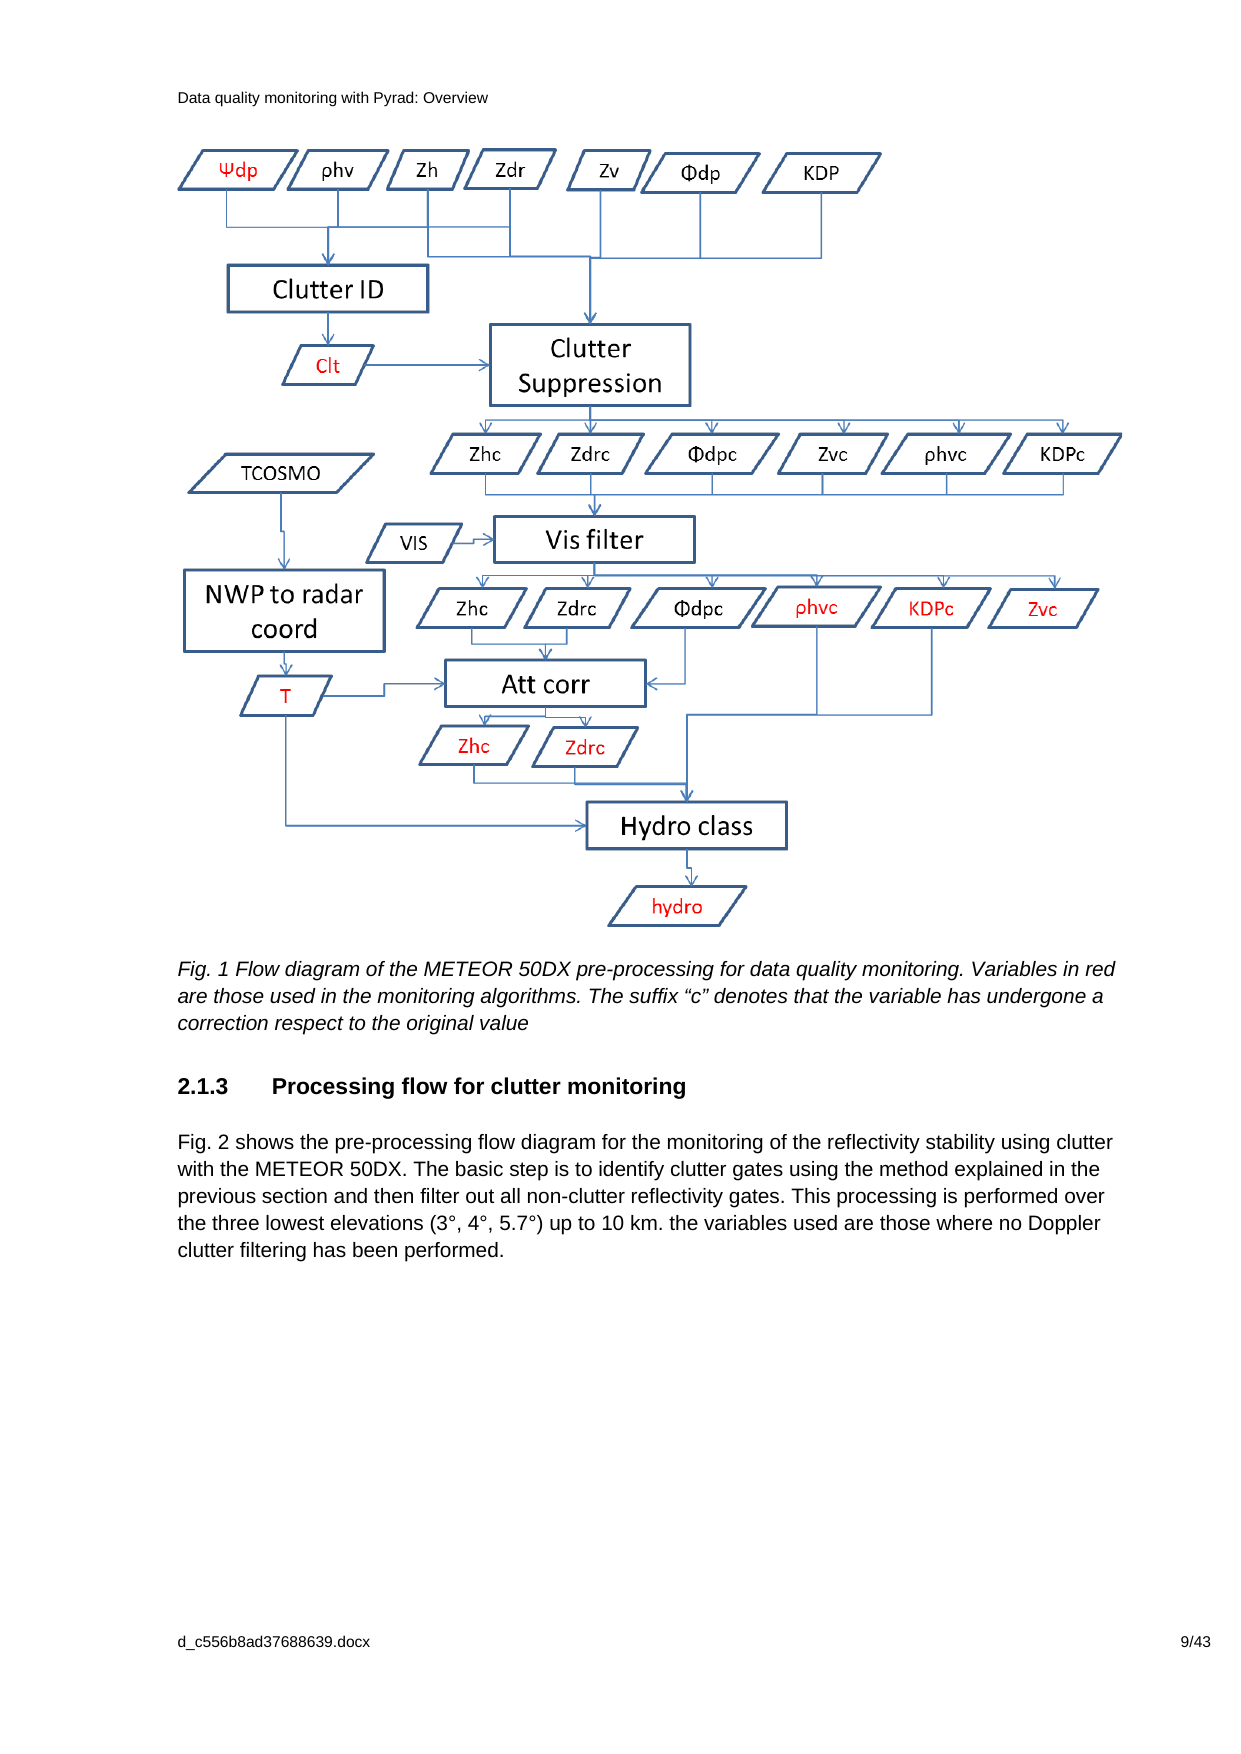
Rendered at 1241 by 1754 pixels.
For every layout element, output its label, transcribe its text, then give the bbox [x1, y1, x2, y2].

picture [177, 148, 1123, 933]
subtitle Processing flow for clutter monitoring [177, 1072, 1122, 1099]
text Fig. 1 Flow diagram of the METEOR 50DX pre-processing for data quality monitoring. Variables in red are those used in the monitoring algorithms. The suffix “c” denotes that the variable has undergone a correction respect to the original value [177, 954, 1122, 1035]
text Fig. 2 shows the pre-processing flow diagram for the monitoring of the reflectivity stability using clutter with the METEOR 50DX. The basic step is to identify clutter gates using the method explained in the previous section and then filter out all non-clutter reflectivity gates. This processing is performed over the three lowest elevations (3°, 4°, 5.7°) up to 10 km. the variables used are those where no Doppler clutter filtering has been performed. [177, 1127, 1122, 1262]
